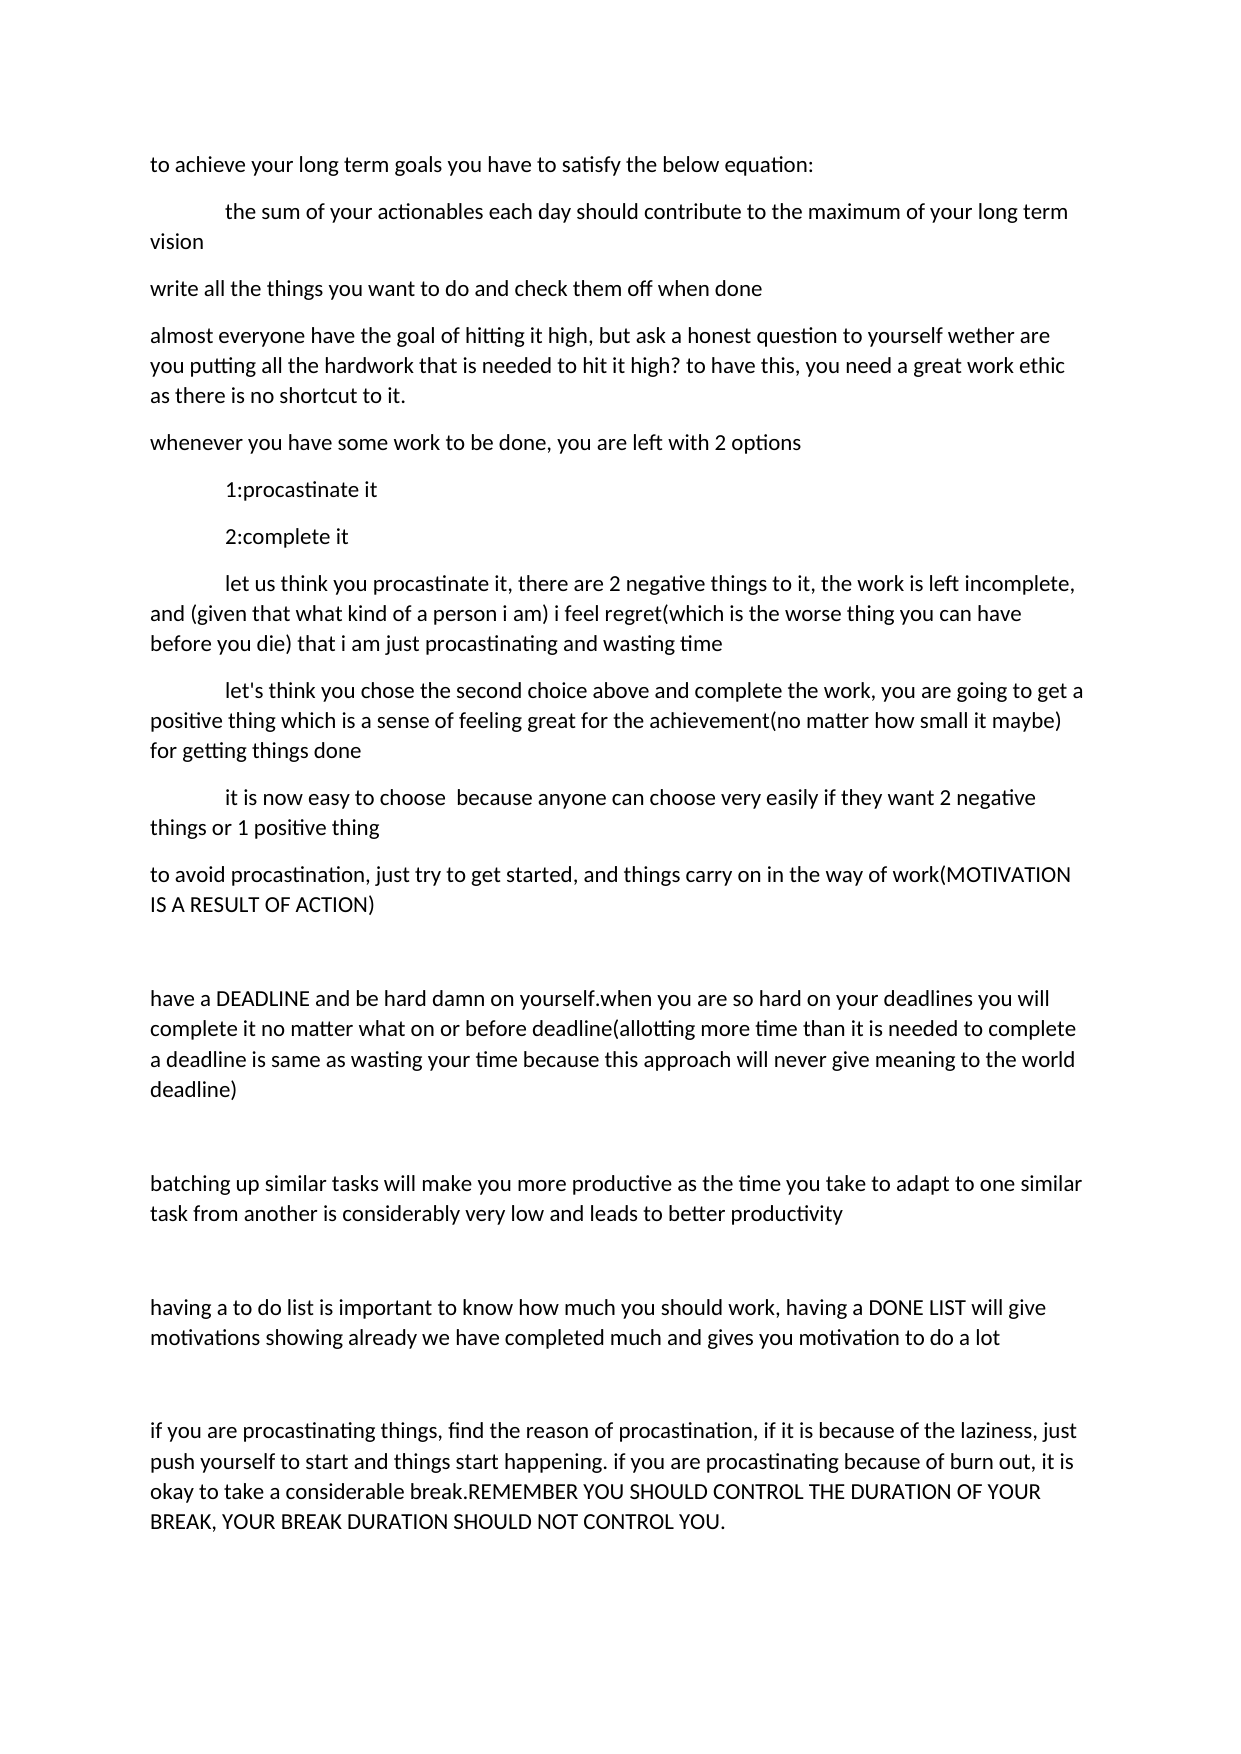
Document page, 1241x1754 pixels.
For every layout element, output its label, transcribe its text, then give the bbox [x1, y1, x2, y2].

text 1:procastinate it [150, 475, 1090, 503]
text 2:complete it [150, 522, 1090, 550]
text it is now easy to choose because anyone can choose very easily if they want 2 negative things or 1 positive thing [150, 783, 1090, 842]
text almost everyone have the goal of hitting it high, but ask a honest question to yourself wether are you putting all the hardwork that is needed to hit it high? to have this, you need a great work ethic as there is no shortcut to it. [150, 321, 1090, 409]
text to achieve your long term goals you have to satisfy the below equation: [150, 150, 1090, 178]
text write all the things you want to do and check them off when done [150, 274, 1090, 302]
text let us think you procastinate it, there are 2 negative things to it, the work is left incomplete, and (given that what kind of a person i am) i feel regret(which is the worse thing you can have before you die) that i am just procastinating and wasting time [150, 569, 1090, 657]
text to avoid procastination, just try to get started, and things carry on in the way of work(MOTIVATION IS A RESULT OF ACTION) [150, 860, 1090, 919]
text whenever you have some work to be done, you are left with 2 options [150, 428, 1090, 456]
text if you are procastinating things, find the reason of procastination, if it is because of the laziness, just push yourself to start and things start happening. if you are procastinating because of burn out, it is okay to take a considerable break.REMEMBER YOU SHOULD CONTROL THE DURATION OF YOUR BREAK, YOUR BREAK DURATION SHOULD NOT CONTROL YOU. [150, 1417, 1090, 1535]
text having a to do list is important to know how much you should work, having a DONE LIST will give motivations showing already we have completed much and gives you motivation to do a lot [150, 1293, 1090, 1351]
text batching up similar tasks will make you more productive as the time you take to adapt to one similar task from another is considerably very low and leads to better productivity [150, 1169, 1090, 1227]
text have a DEADLINE and be hard damn on yourself.when you are so hard on your deadlines you will complete it no matter what on or before deadline(allotting more time than it is needed to complete a deadline is same as wasting your time because this approach will never give meaning to the world deadline) [150, 984, 1090, 1103]
text let's think you chose the second choice above and complete the work, you are going to get a positive thing which is a sense of feeling great for the achievement(no matter how small it maybe) for getting things done [150, 676, 1090, 764]
text the sum of your actionables each day should contribute to the maximum of your long term vision [150, 197, 1090, 255]
